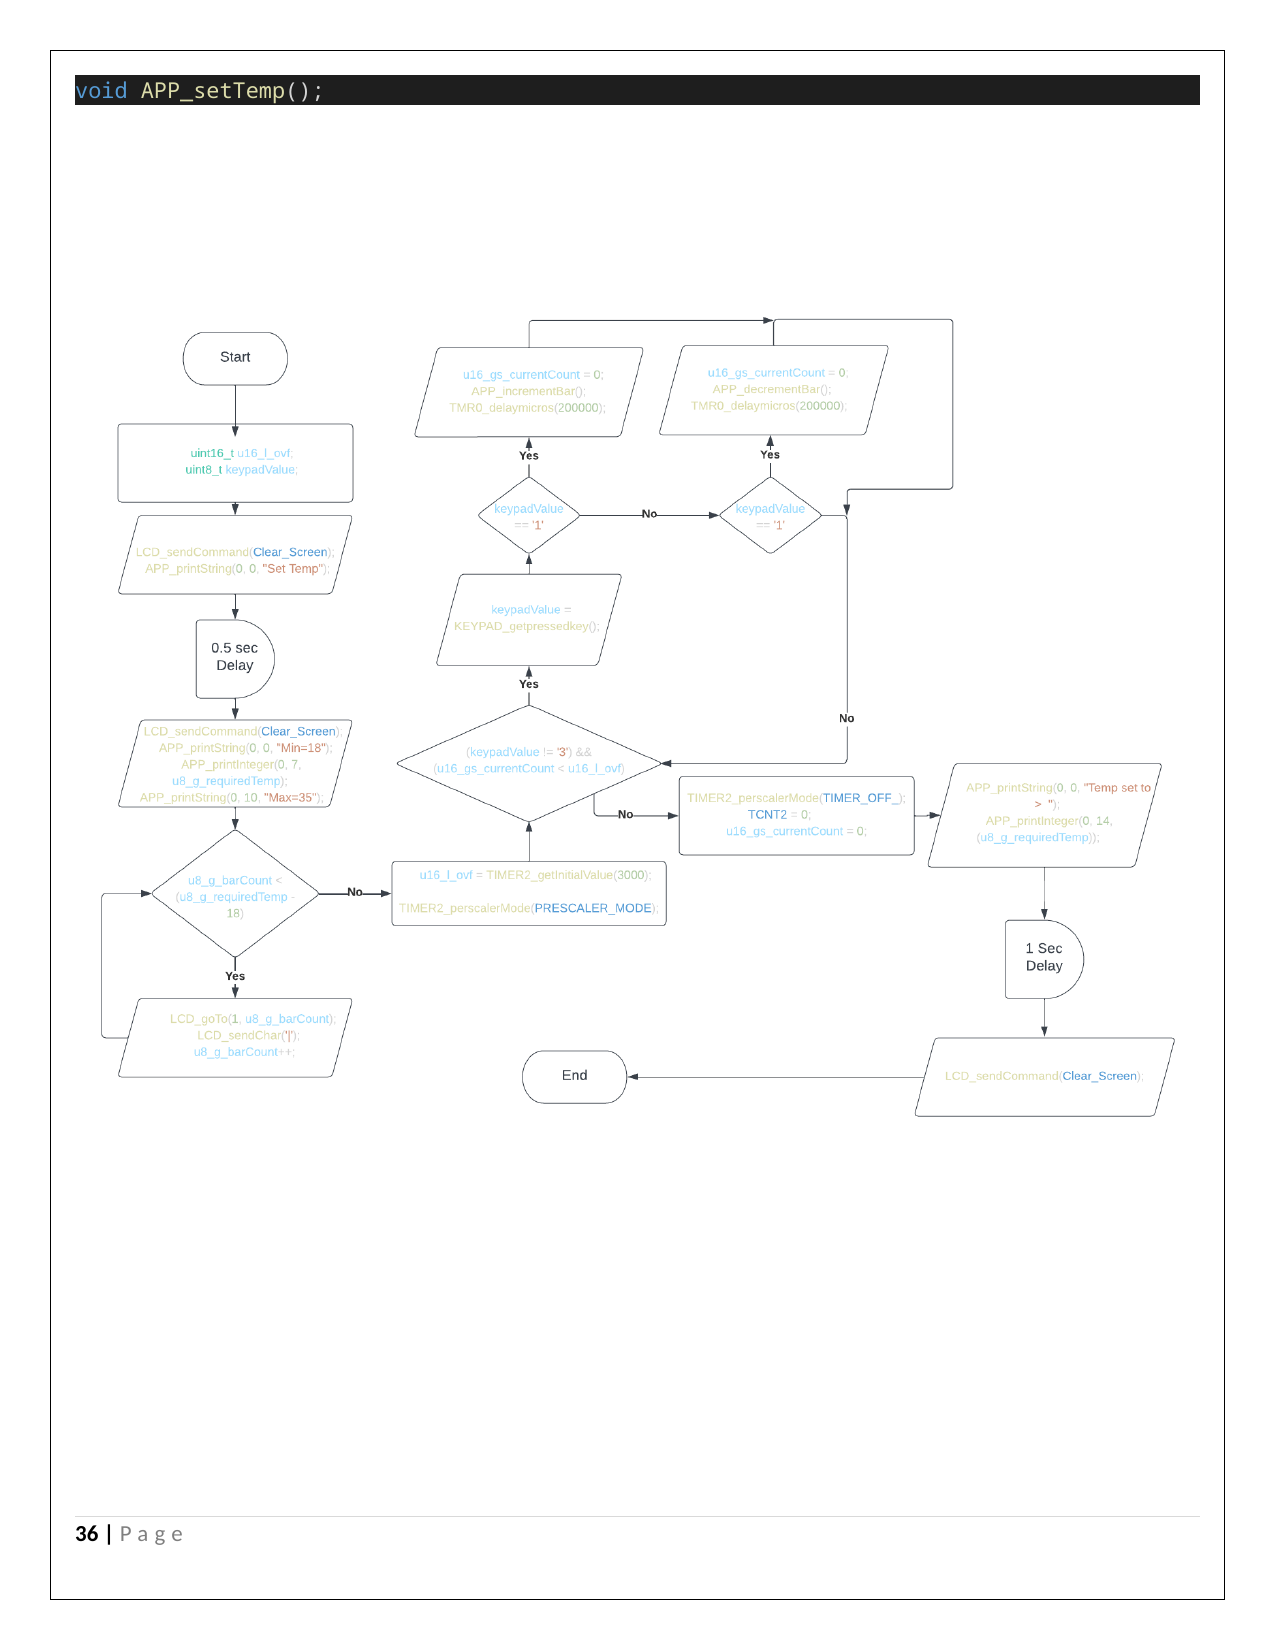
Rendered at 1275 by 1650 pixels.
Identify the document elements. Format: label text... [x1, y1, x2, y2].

text void APP_setTemp(); [75, 75, 1200, 105]
picture [75, 291, 1200, 1142]
